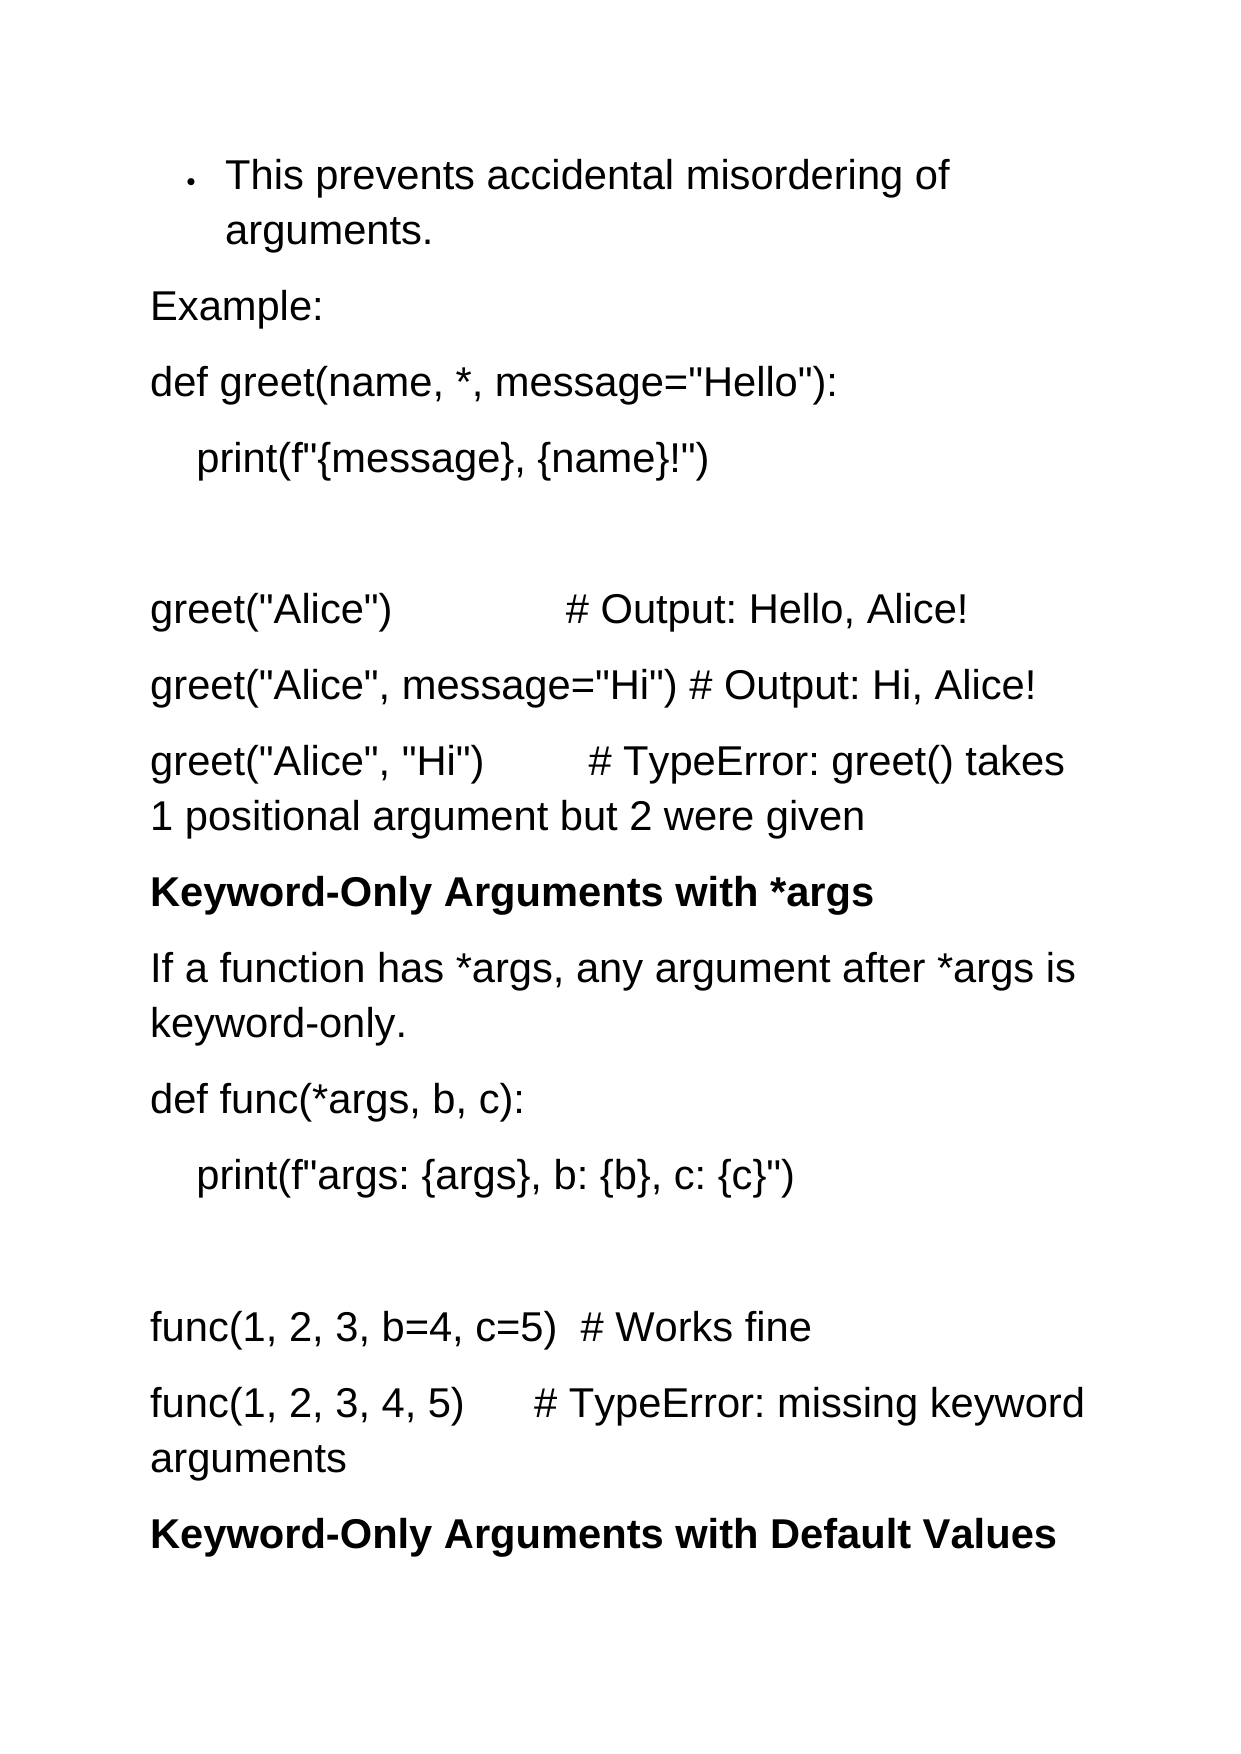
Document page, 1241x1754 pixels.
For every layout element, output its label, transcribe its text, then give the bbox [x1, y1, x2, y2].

text print(f"{message}, {name}!") [150, 433, 1090, 481]
list This prevents accidental misordering of arguments. [187, 150, 1090, 253]
text def func(*args, b, c): [150, 1075, 1090, 1123]
text print(f"args: {args}, b: {b}, c: {c}") [150, 1151, 1090, 1198]
text func(1, 2, 3, b=4, c=5) # Works fine [150, 1302, 1090, 1350]
text Keyword-Only Arguments with Default Values [150, 1509, 1090, 1557]
text def greet(name, *, message="Hello"): [150, 357, 1090, 405]
text Keyword-Only Arguments with *args [150, 868, 1090, 916]
text greet("Alice", message="Hi") # Output: Hi, Alice! [150, 661, 1090, 709]
text Example: [150, 281, 1090, 329]
text If a function has *args, any argument after *args is keyword-only. [150, 944, 1090, 1047]
text func(1, 2, 3, 4, 5) # TypeError: missing keyword arguments [150, 1378, 1090, 1481]
text greet("Alice") # Output: Hello, Alice! [150, 585, 1090, 633]
text greet("Alice", "Hi") # TypeError: greet() takes 1 positional argument but 2 were given [150, 737, 1090, 840]
